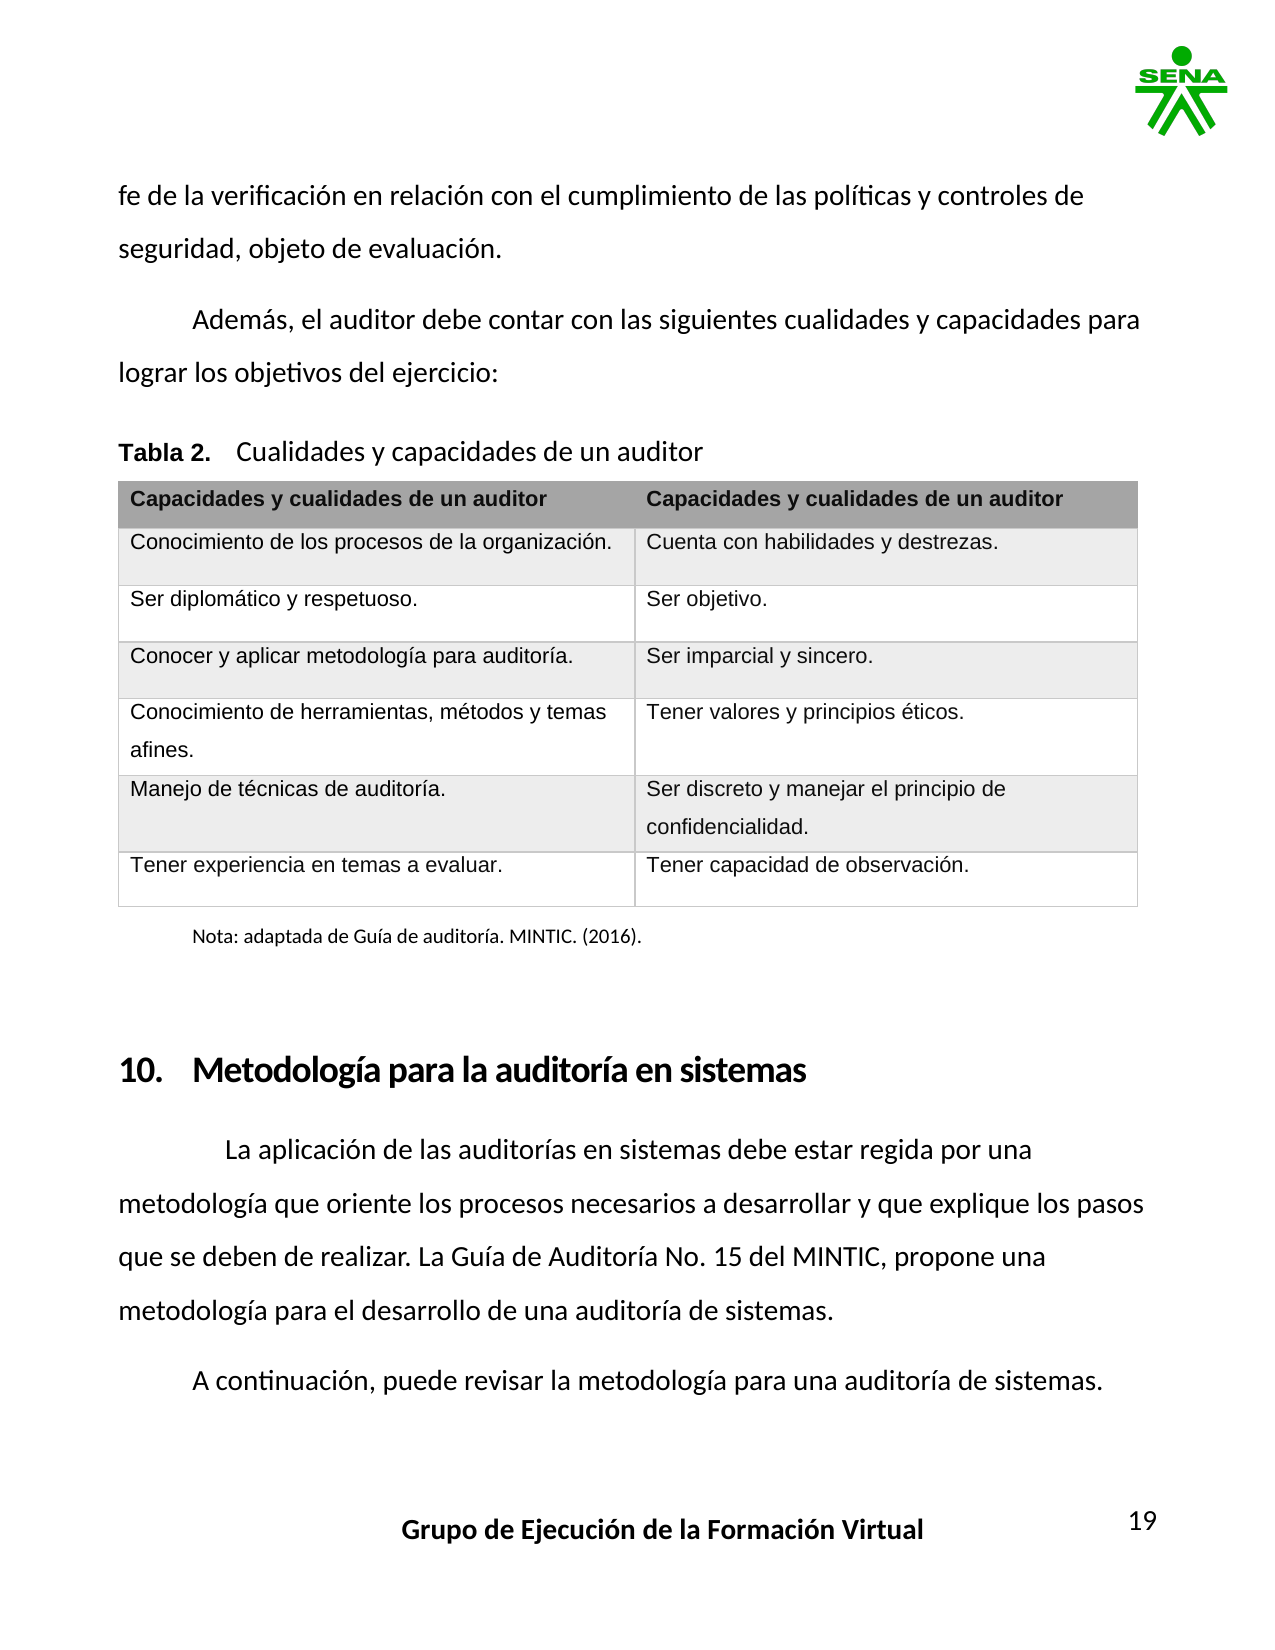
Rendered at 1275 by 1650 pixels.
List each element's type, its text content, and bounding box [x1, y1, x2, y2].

table_cell Conocimiento de los procesos de la organización. [119, 529, 634, 585]
table_cell Tener valores y principios éticos. [636, 699, 1137, 775]
table_cell Tener capacidad de observación. [636, 853, 1137, 906]
text A continuación, puede revisar la metodología para una auditoría de sistemas. [118, 1362, 1157, 1397]
table_cell Ser objetivo. [636, 586, 1137, 641]
table_cell Conocimiento de herramientas, métodos y temas afines. [119, 699, 634, 775]
table_cell Ser diplomático y respetuoso. [119, 586, 634, 641]
text Además, el auditor debe contar con las siguientes cualidades y capacidades para lograr los objetivos del ejercicio: [118, 301, 1157, 390]
table_header Capacidades y cualidades de un auditor [636, 482, 1137, 528]
table_cell Ser imparcial y sincero. [636, 643, 1137, 698]
table_header Capacidades y cualidades de un auditor [119, 482, 634, 528]
text Nota: adaptada de Guía de auditoría. MINTIC. (2016). [118, 924, 1157, 949]
subtitle Metodología para la auditoría en sistemas [118, 1046, 1157, 1092]
table_cell Ser discreto y manejar el principio de confidencialidad. [636, 776, 1137, 851]
table_cell Manejo de técnicas de auditoría. [119, 776, 634, 851]
text La aplicación de las auditorías en sistemas debe estar regida por una metodología que oriente los procesos necesarios a desarrollar y que explique los pasos que se deben de realizar. La Guía de Auditoría No. 15 del MINTIC, propone una metodología para el desarrollo de una auditoría de sistemas. [118, 1131, 1157, 1327]
text Cualidades y capacidades de un auditor [118, 433, 1157, 468]
table_cell Conocer y aplicar metodología para auditoría. [119, 643, 634, 698]
table_cell Cuenta con habilidades y destrezas. [636, 529, 1137, 585]
picture [1135, 46, 1228, 136]
table_cell Tener experiencia en temas a evaluar. [119, 853, 634, 906]
